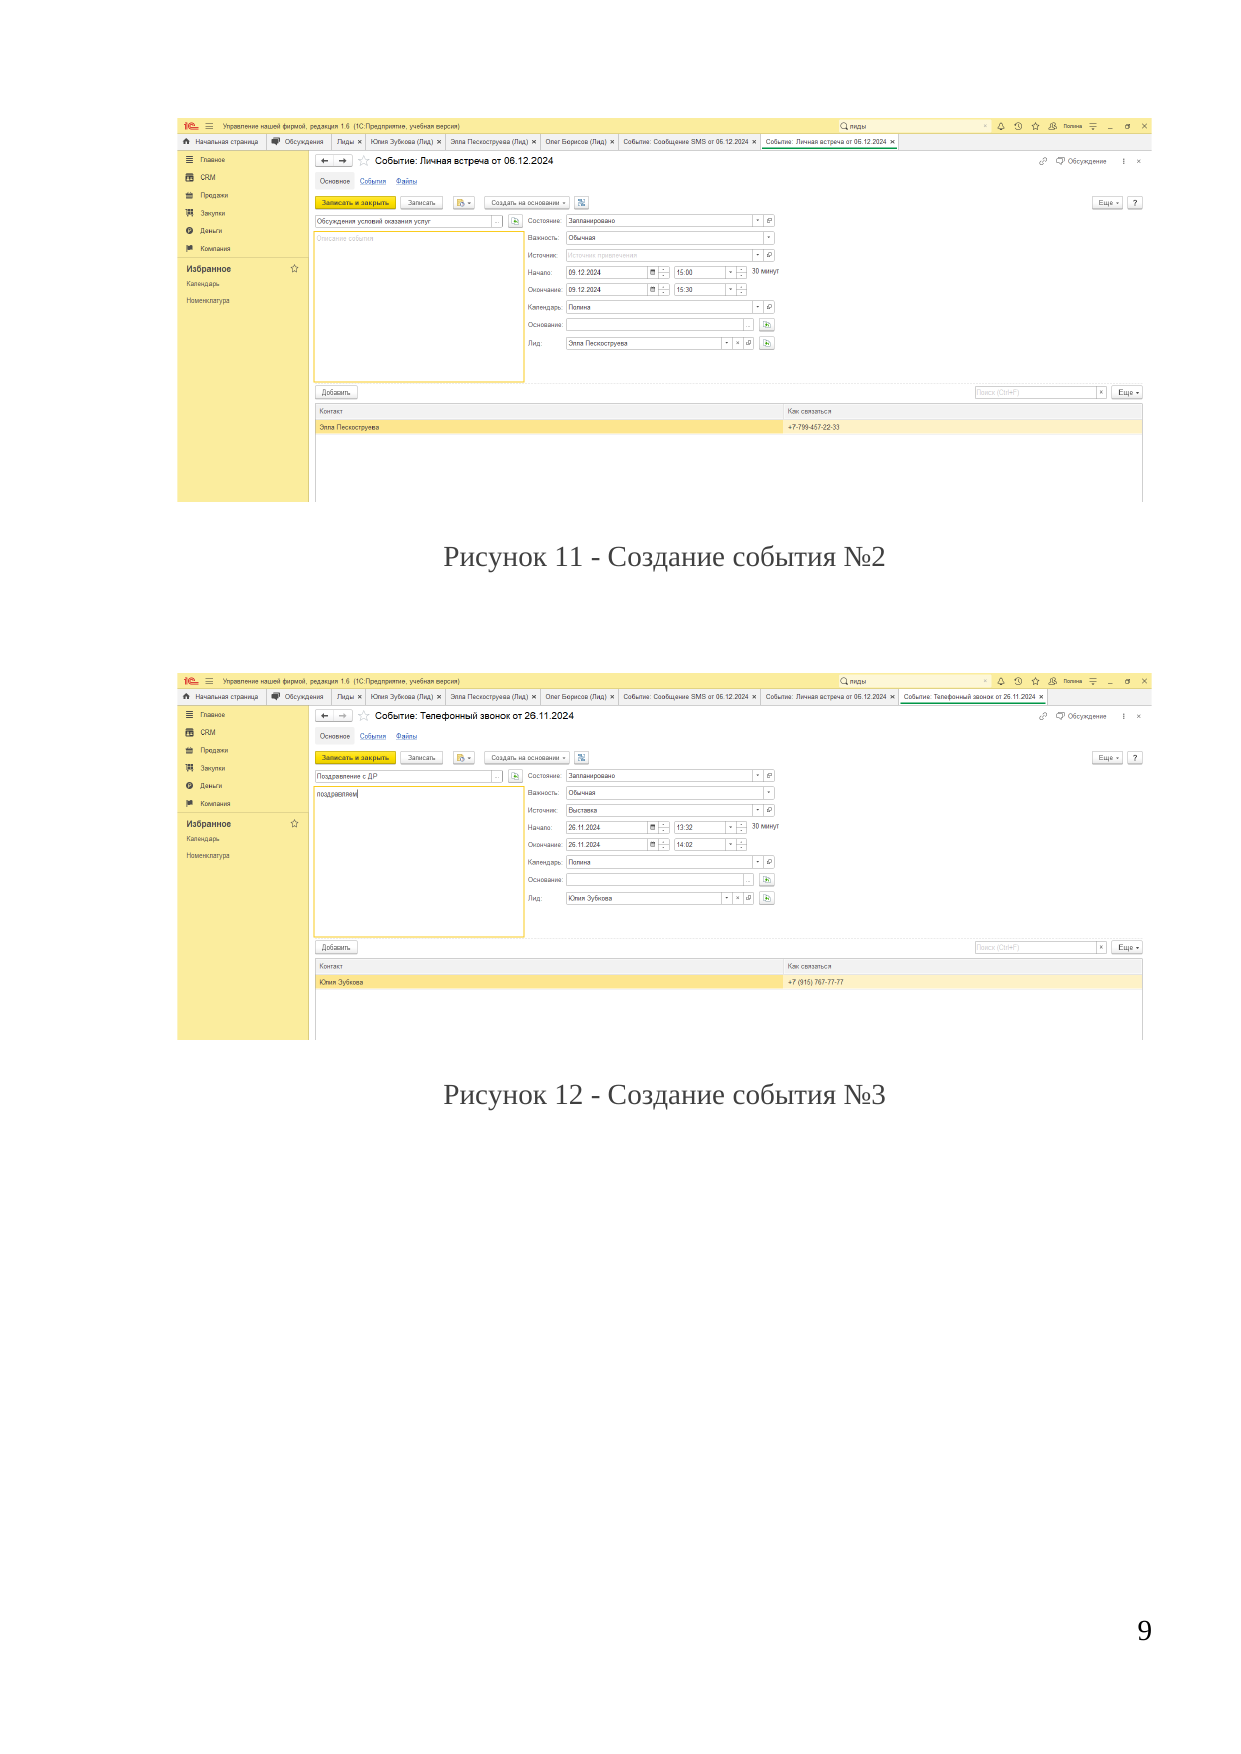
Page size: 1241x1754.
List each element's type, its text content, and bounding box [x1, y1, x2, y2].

picture [177, 673, 1152, 1040]
picture [177, 118, 1152, 502]
